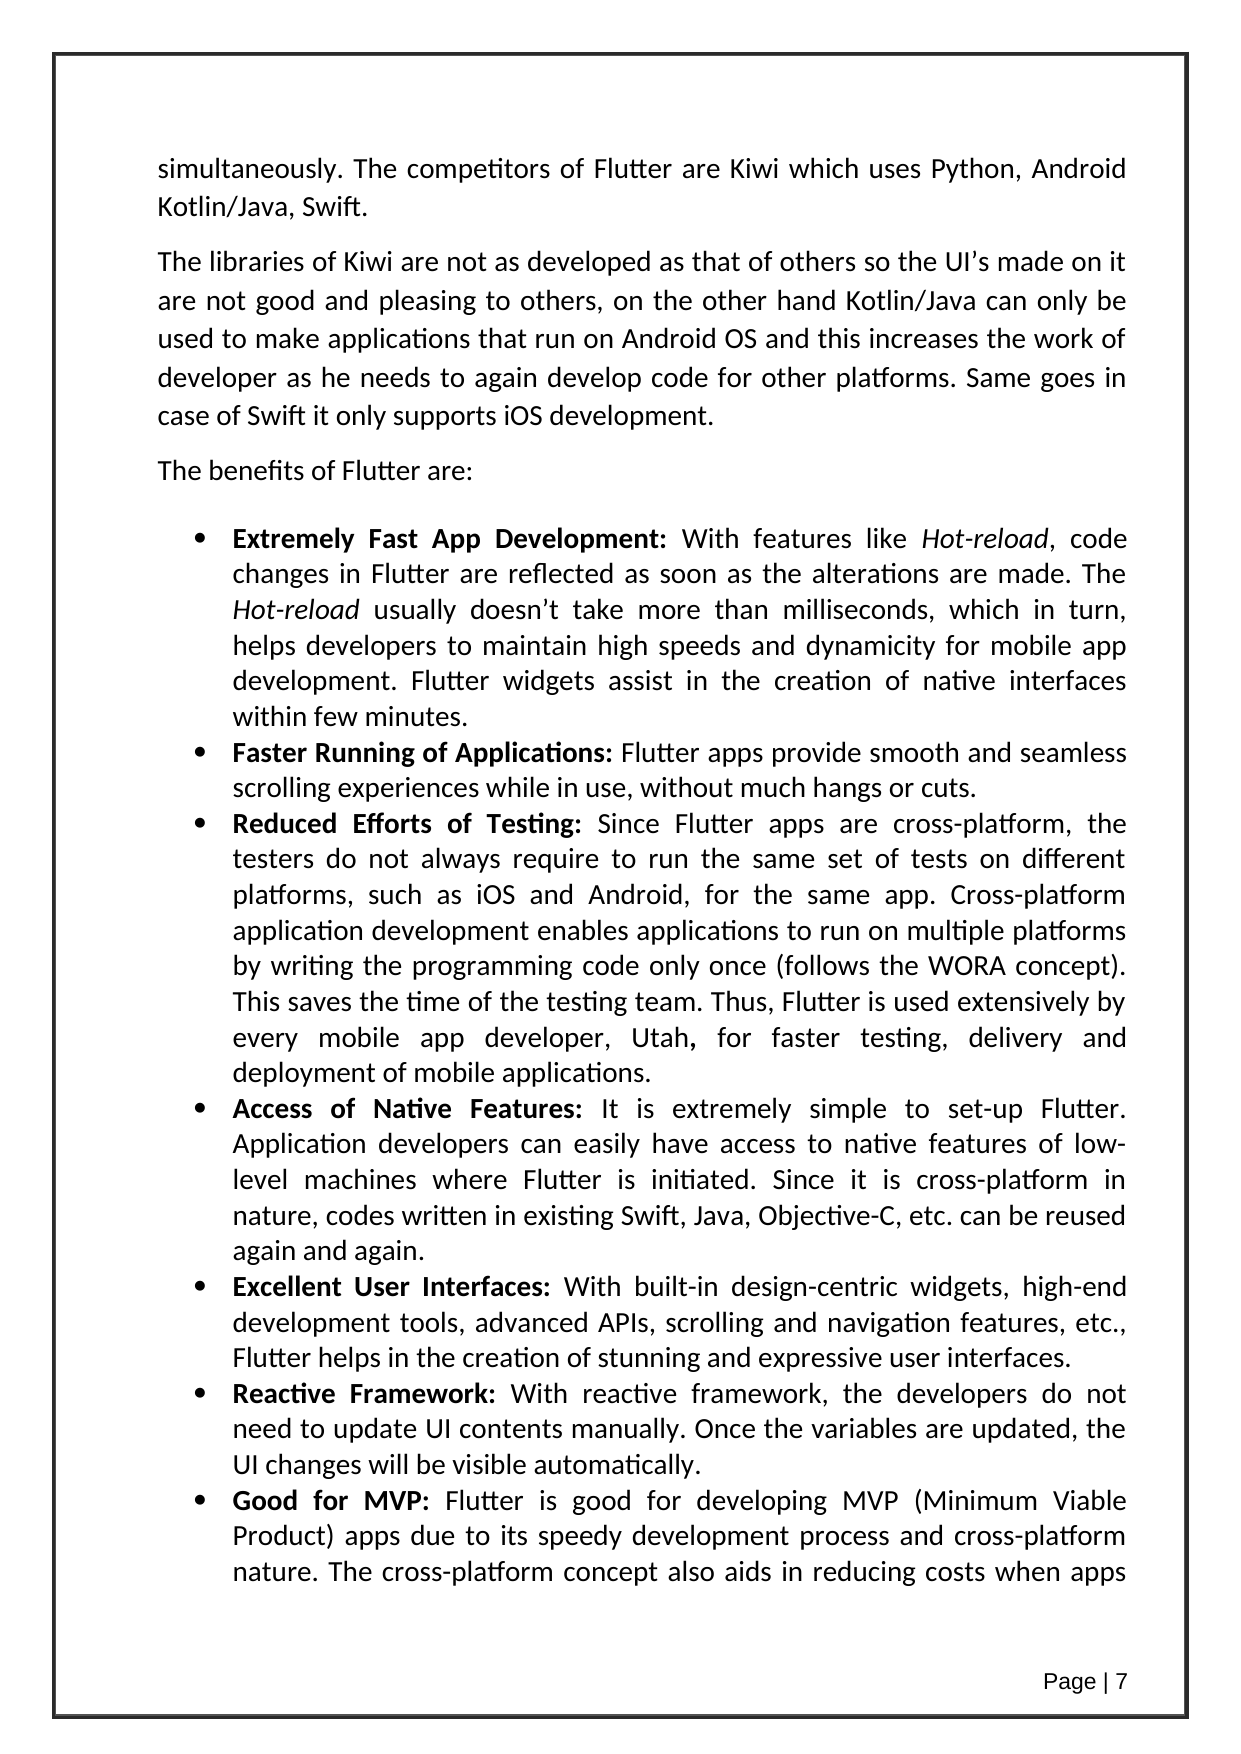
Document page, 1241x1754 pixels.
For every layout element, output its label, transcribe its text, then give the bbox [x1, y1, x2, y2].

text The benefits of Flutter are: [157, 452, 1128, 488]
list Reduced Efforts of Testing: Since Flutter apps are cross-platform, the testers do not always require to run the same set of tests on different platforms, such as iOS and Android, for the same app. Cross-platform application development enables applications to run on multiple platforms by writing the programming code only once (follows the WORA concept). This saves the time of the testing team. Thus, Flutter is used extensively by every mobile app developer, Utah, for faster testing, delivery and deployment of mobile applications. [195, 805, 1128, 1090]
list Excellent User Interfaces: With built-in design-centric widgets, high-end development tools, advanced APIs, scrolling and navigation features, etc., Flutter helps in the creation of stunning and expressive user interfaces. [195, 1268, 1128, 1375]
text The libraries of Kiwi are not as developed as that of others so the UI’s made on it are not good and pleasing to others, on the other hand Kotlin/Java can only be used to make applications that run on Android OS and this increases the work of developer as he needs to again develop code for other platforms. Same goes in case of Swift it only supports iOS development. [157, 243, 1128, 433]
list Access of Native Features: It is extremely simple to set-up Flutter. Application developers can easily have access to native features of low-level machines where Flutter is initiated. Since it is cross-platform in nature, codes written in existing Swift, Java, Objective-C, etc. can be reused again and again. [195, 1090, 1128, 1268]
list Reactive Framework: With reactive framework, the developers do not need to update UI contents manually. Once the variables are updated, the UI changes will be visible automatically. [195, 1375, 1128, 1482]
list Faster Running of Applications: Flutter apps provide smooth and seamless scrolling experiences while in use, without much hangs or cuts. [195, 734, 1128, 805]
list Extremely Fast App Development: With features like Hot-reload, code changes in Flutter are reflected as soon as the alterations are made. The Hot-reload usually doesn’t take more than milliseconds, which in turn, helps developers to maintain high speeds and dynamicity for mobile app development. Flutter widgets assist in the creation of native interfaces within few minutes. [195, 520, 1128, 734]
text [157, 150, 1128, 224]
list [195, 1482, 1128, 1589]
